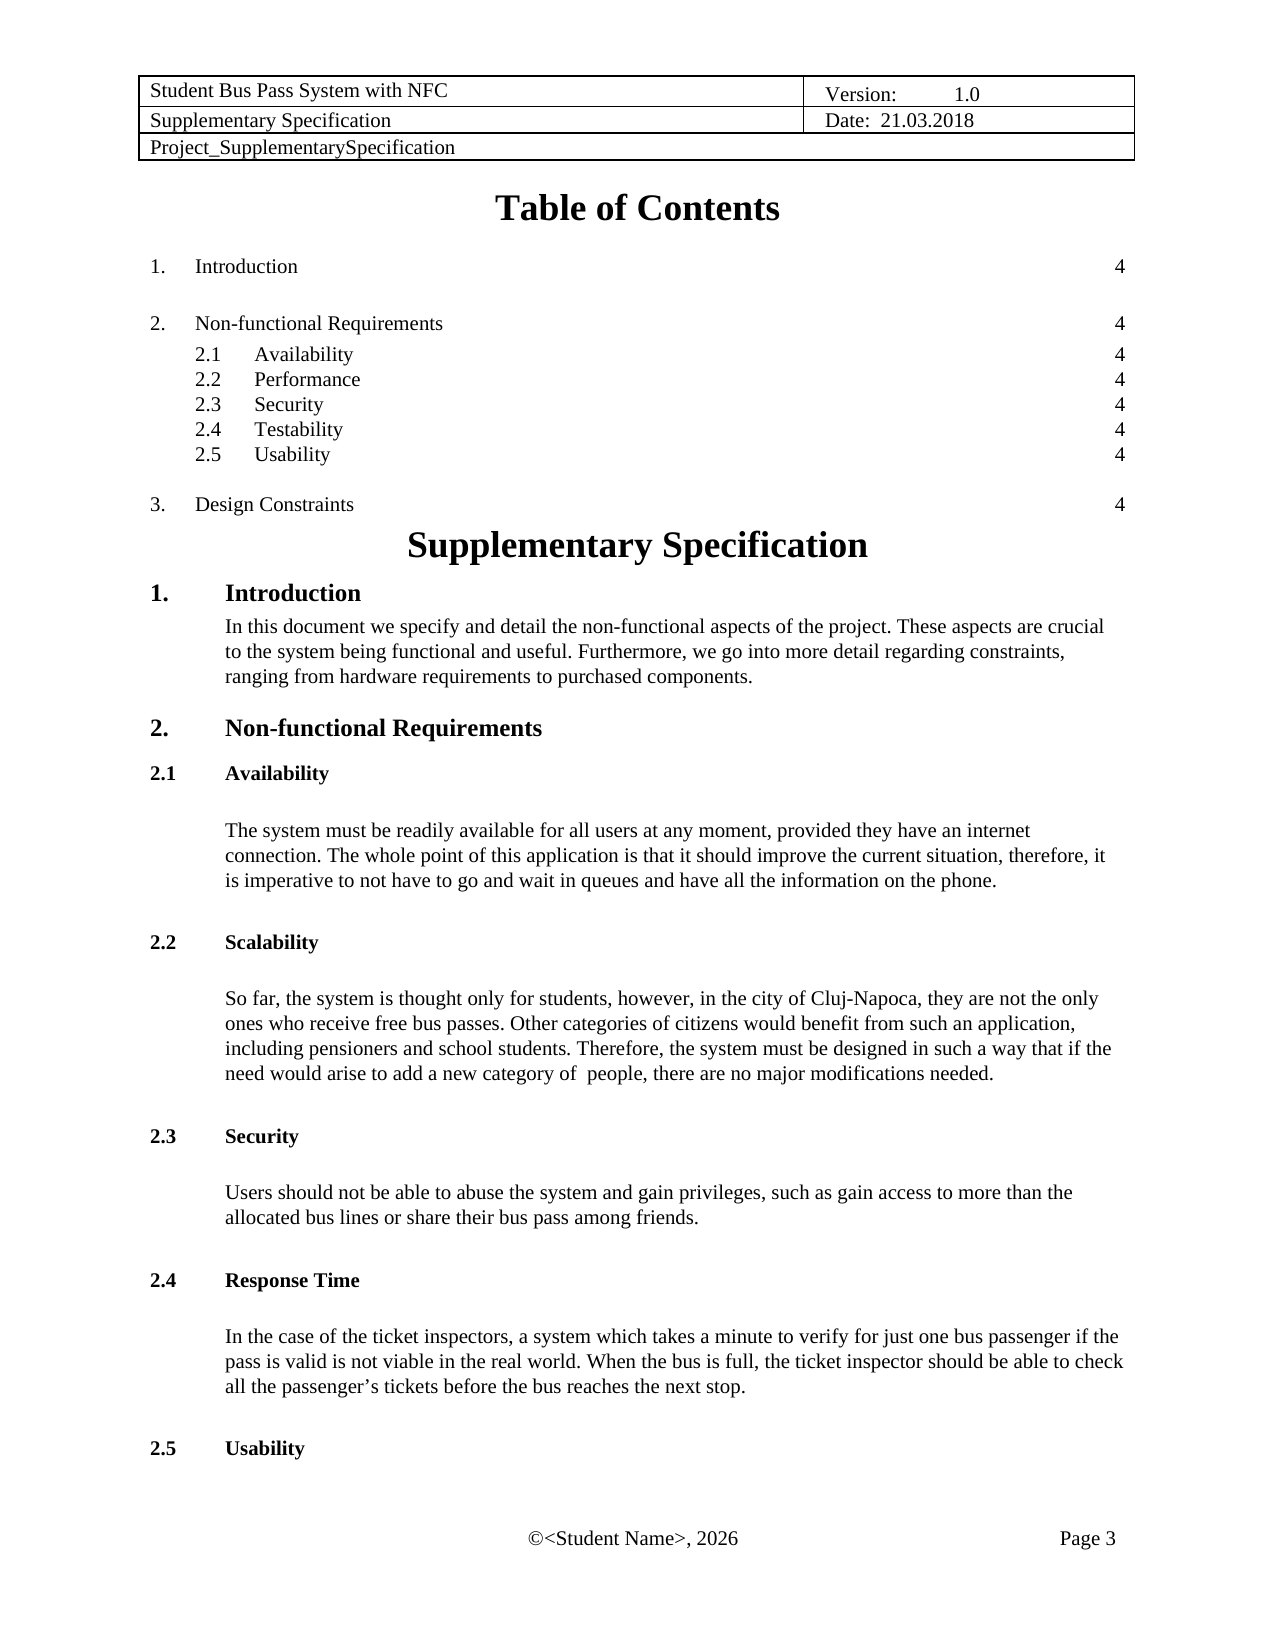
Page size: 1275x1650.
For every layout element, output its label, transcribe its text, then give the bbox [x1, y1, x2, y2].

text 3. Design Constraints 4 [150, 491, 1050, 516]
title Supplementary Specification [150, 522, 1125, 565]
subtitle Introduction [150, 578, 1125, 607]
subtitle Non-functional Requirements [150, 713, 1125, 742]
text 2.1 Availability 4 [195, 341, 1050, 366]
text 2. Non-functional Requirements 4 [150, 310, 1050, 335]
subtitle Response Time [150, 1267, 1125, 1292]
subtitle Security [150, 1123, 1125, 1148]
subtitle Availability [150, 760, 1125, 785]
subtitle Scalability [150, 929, 1125, 954]
title Table of Contents [150, 185, 1125, 228]
subtitle Usability [150, 1435, 1125, 1460]
text 1. Introduction 4 [150, 253, 1050, 278]
text The system must be readily available for all users at any moment, provided they have an internet connection. The whole point of this application is that it should improve the current situation, therefore, it is imperative to not have to go and wait in queues and have all the information on the phone. [225, 817, 1125, 892]
text In this document we specify and detail the non-functional aspects of the project. These aspects are crucial to the system being functional and useful. Furthermore, we go into more detail regarding constraints, ranging from hardware requirements to purchased components. [225, 613, 1125, 688]
text 2.2 Performance 4 [195, 366, 1050, 391]
text In the case of the ticket inspectors, a system which takes a minute to verify for just one bus passenger if the pass is valid is not viable in the real world. When the bus is full, the ticket inspector should be able to check all the passenger’s tickets before the bus reaches the next stop. [225, 1323, 1125, 1398]
text Users should not be able to abuse the system and gain privileges, such as gain access to more than the allocated bus lines or share their bus pass among friends. [225, 1179, 1125, 1229]
text 2.5 Usability 4 [195, 441, 1050, 466]
text 2.3 Security 4 [195, 391, 1050, 416]
text 2.4 Testability 4 [195, 416, 1050, 441]
text So far, the system is thought only for students, however, in the city of Cluj-Napoca, they are not the only ones who receive free bus passes. Other categories of citizens would benefit from such an application, including pensioners and school students. Therefore, the system must be designed in such a way that if the need would arise to add a new category of people, there are no major modifications needed. [225, 985, 1125, 1085]
